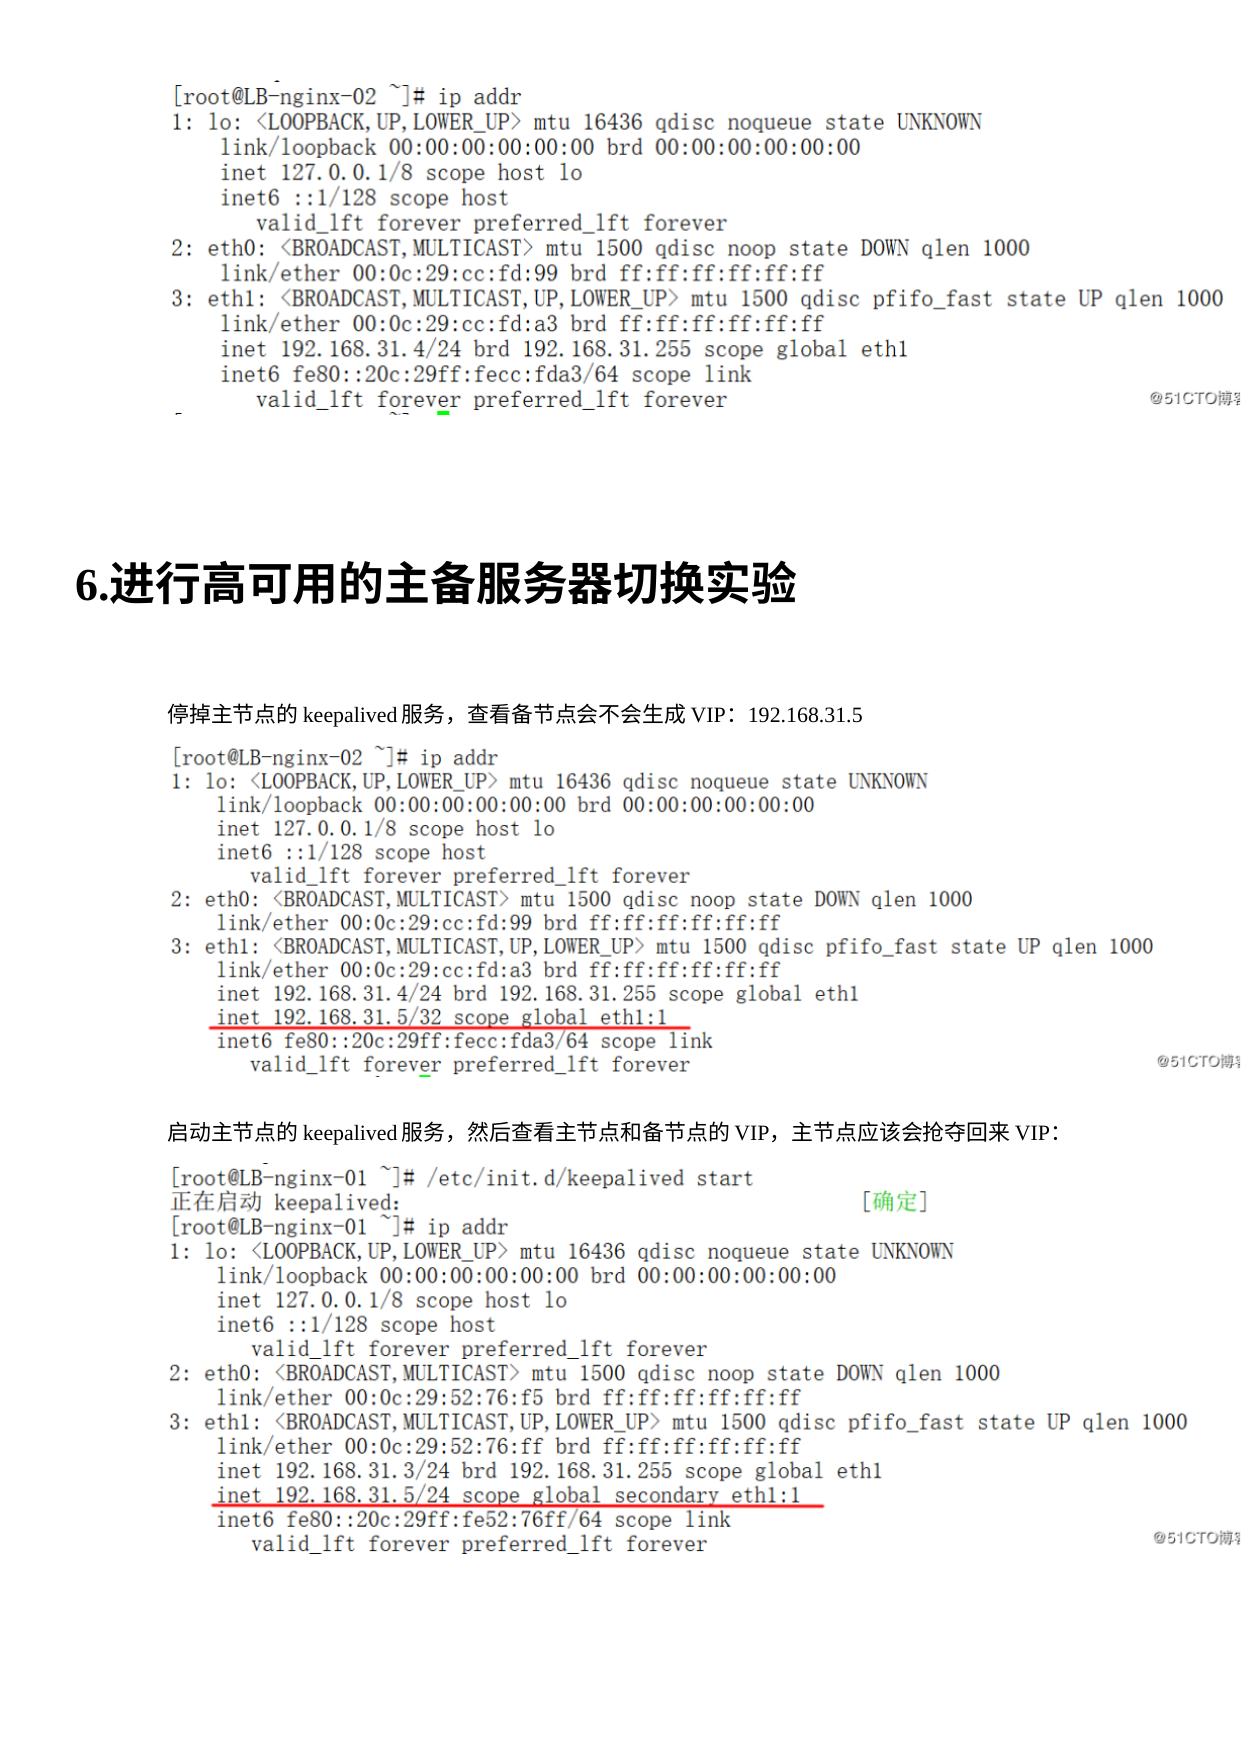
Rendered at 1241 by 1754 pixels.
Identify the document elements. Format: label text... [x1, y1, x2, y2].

subtitle 6.进行高可用的主备服务器切换实验 [75, 531, 1165, 629]
picture [167, 1163, 1241, 1554]
text 启动主节点的keepalived服务，然后查看主节点和备节点的VIP，主节点应该会抢夺回来VIP： [75, 1115, 1165, 1147]
picture [167, 744, 1241, 1077]
picture [167, 80, 1241, 415]
text 停掉主节点的keepalived服务，查看备节点会不会生成VIP：192.168.31.5 [75, 696, 1165, 729]
